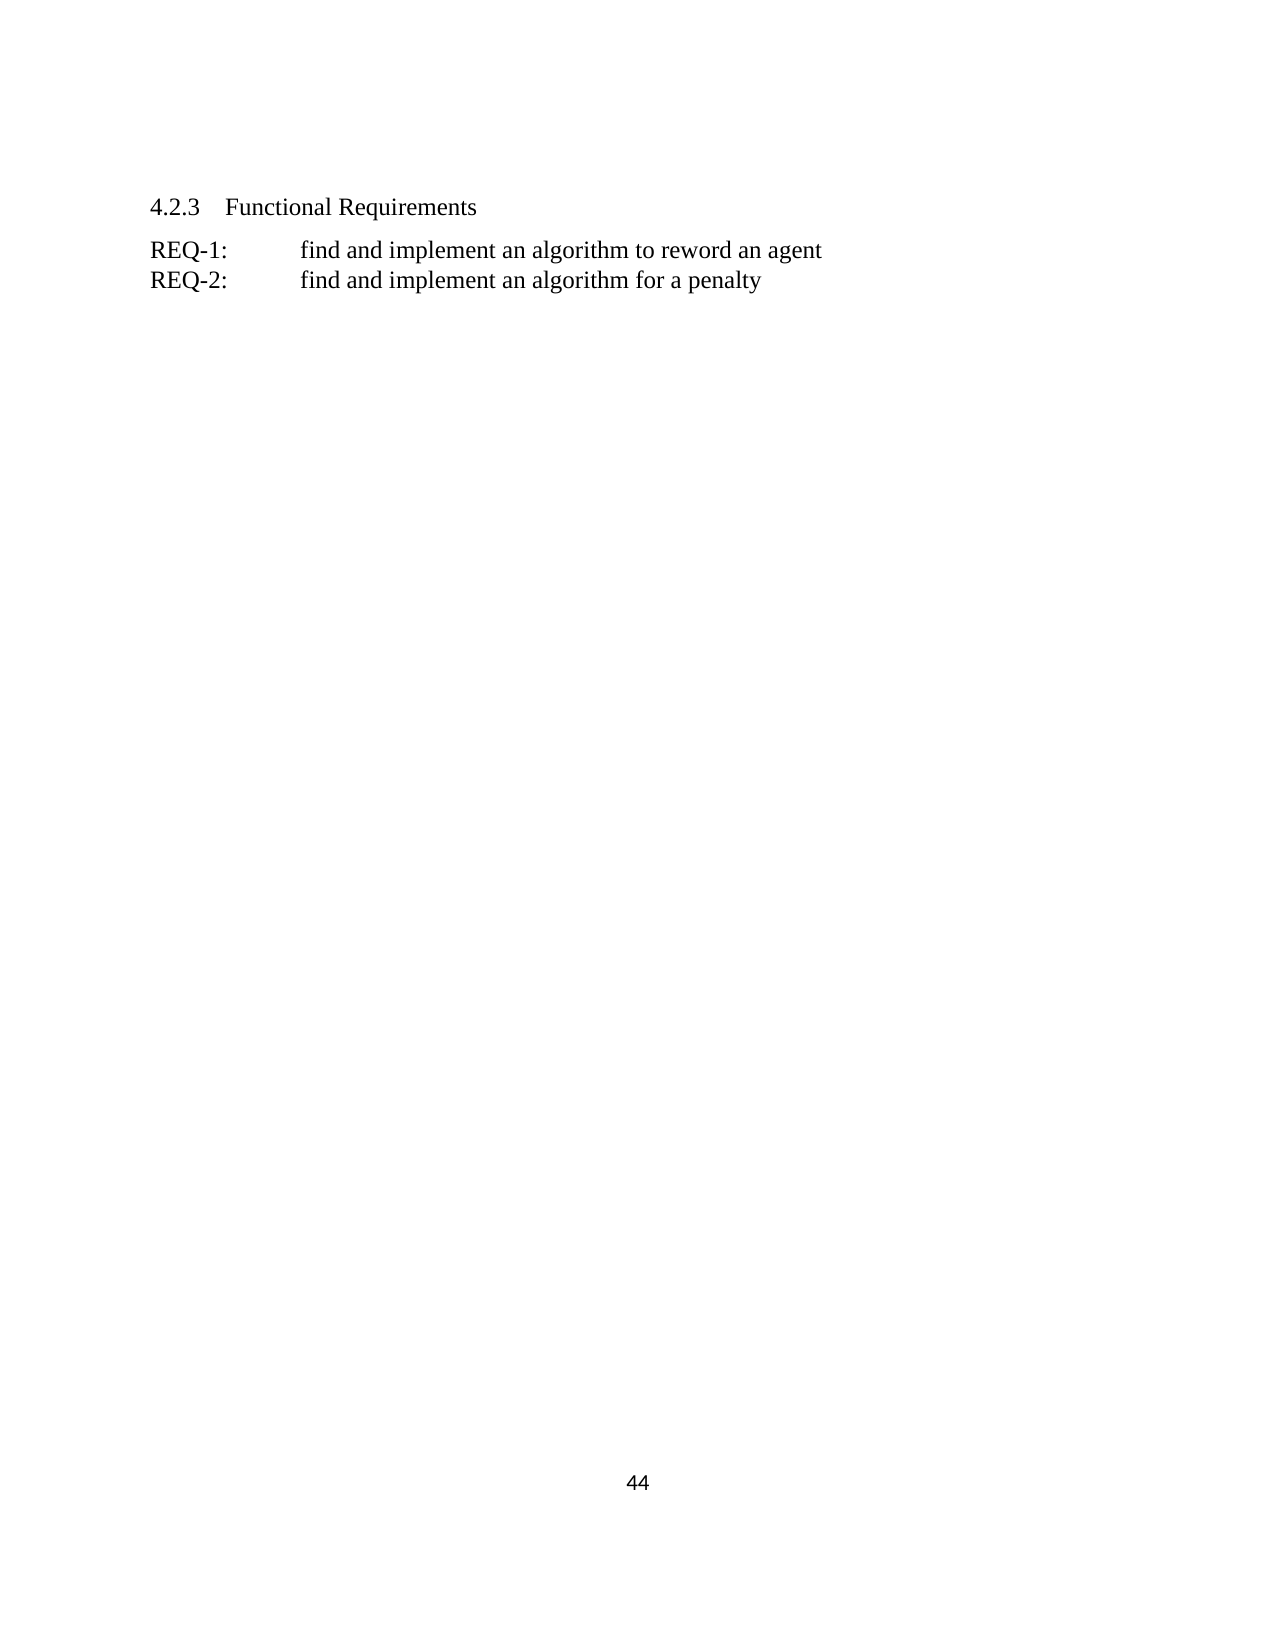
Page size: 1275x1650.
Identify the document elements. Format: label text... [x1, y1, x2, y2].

text REQ-1: find and implement an algorithm to reword an agent [150, 234, 1125, 263]
text REQ-2: find and implement an algorithm for a penalty [150, 263, 1125, 293]
text 4.2.3 Functional Requirements [150, 191, 1125, 221]
